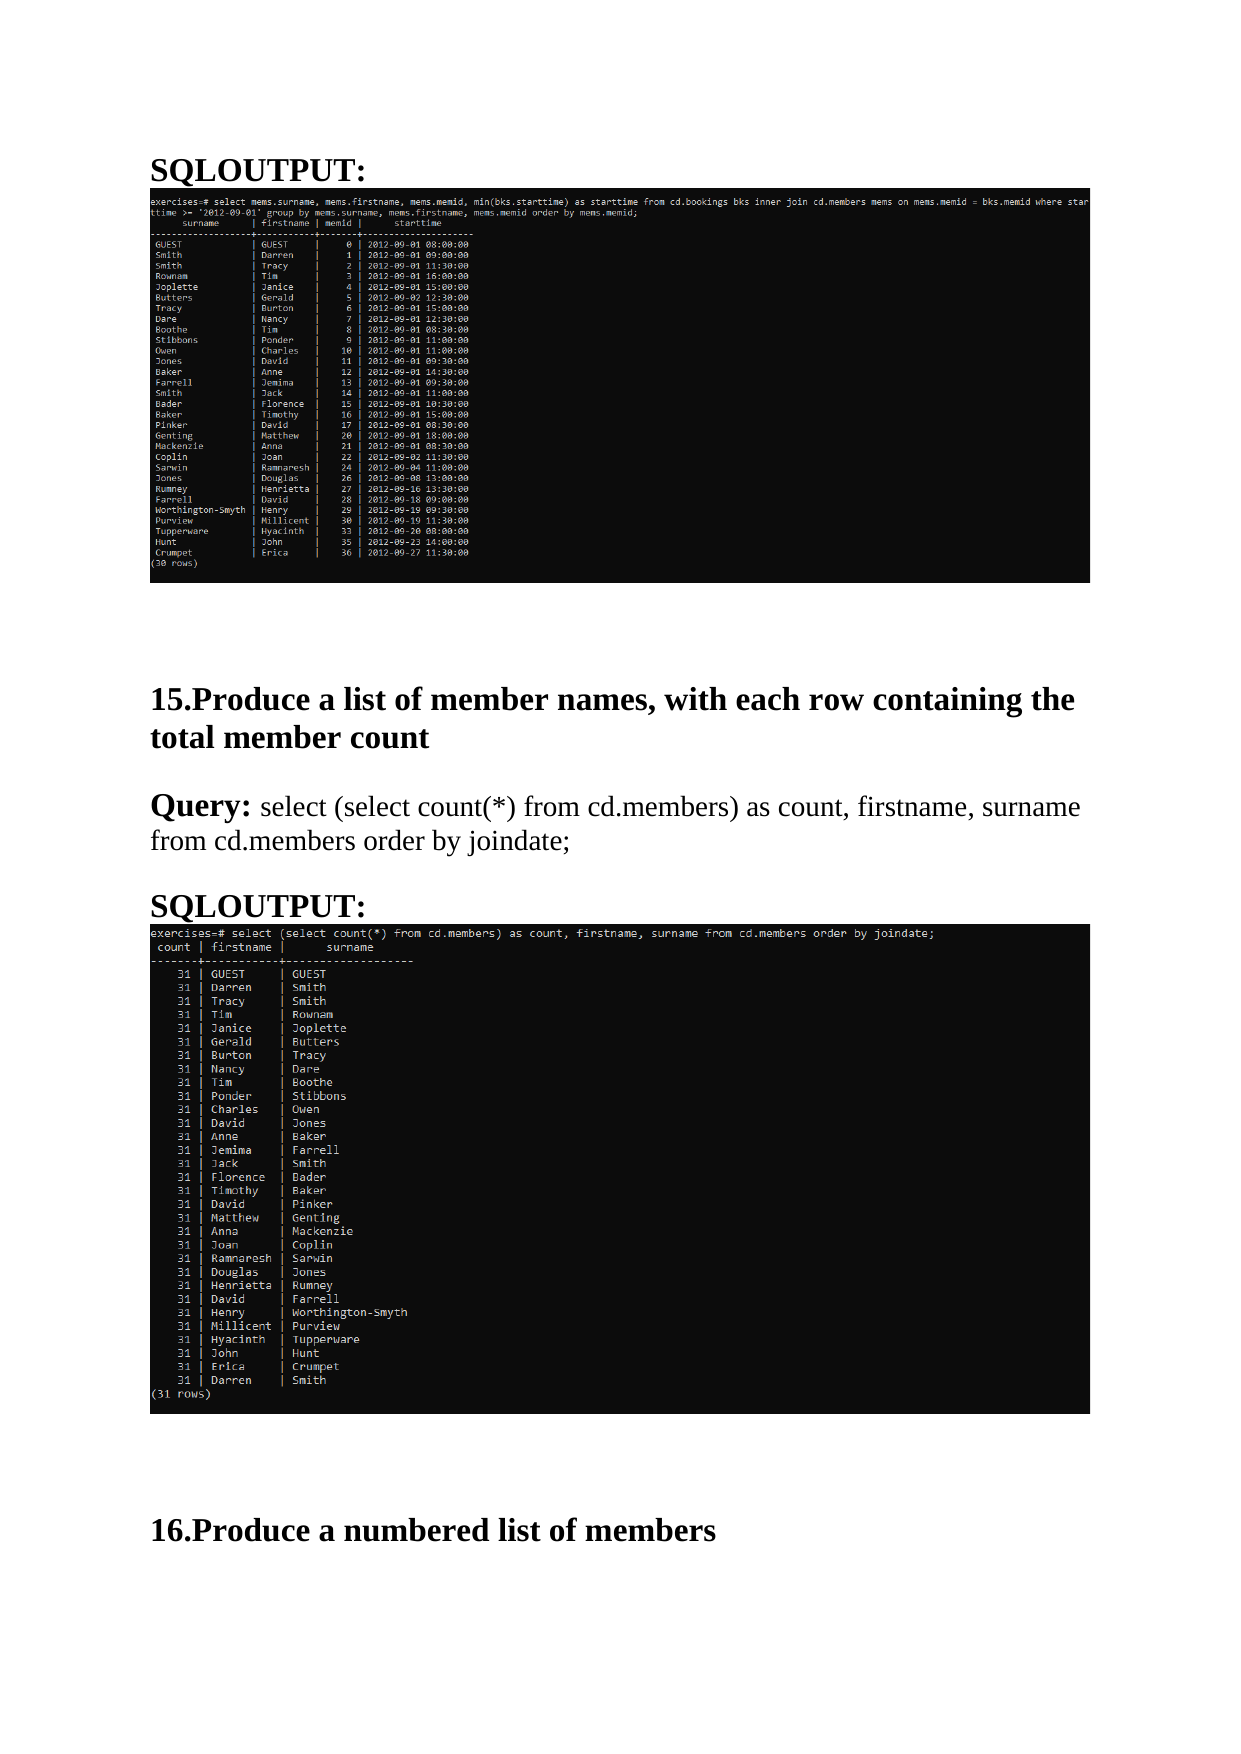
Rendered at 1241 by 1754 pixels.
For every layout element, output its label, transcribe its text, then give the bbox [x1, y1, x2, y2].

text 16.Produce a numbered list of members [150, 1510, 1090, 1548]
text 15.Produce a list of member names, with each row containing the total member count [150, 679, 1090, 756]
text SQLOUTPUT: [150, 886, 1090, 924]
text SQLOUTPUT: [150, 150, 1090, 188]
picture [150, 924, 1091, 1414]
text Query: select (select count(*) from cd.members) as count, firstname, surname from cd.members order by joindate; [150, 785, 1090, 857]
picture [150, 188, 1091, 583]
